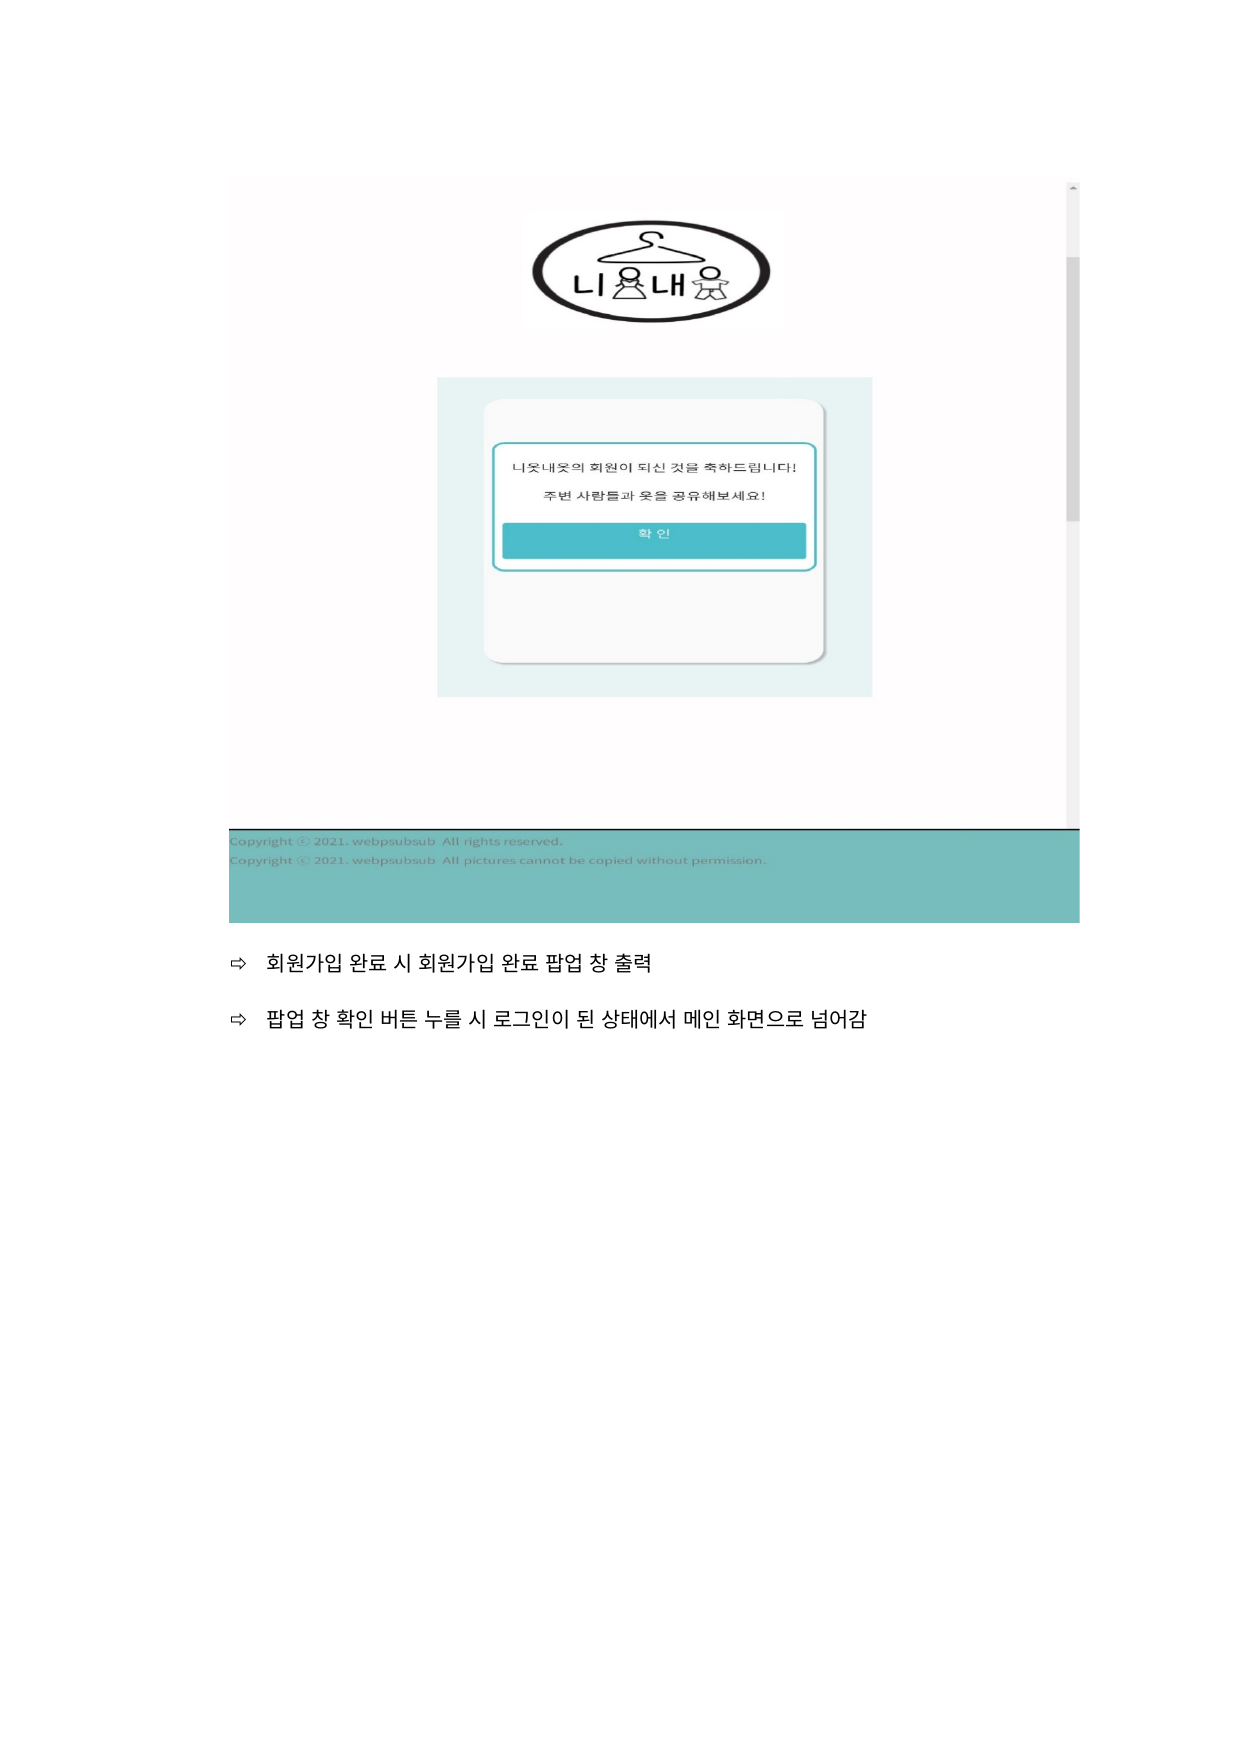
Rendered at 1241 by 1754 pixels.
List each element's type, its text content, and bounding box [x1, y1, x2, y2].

picture [229, 177, 1080, 923]
list 회원가입 완료 시 회원가입 완료 팝업 창 출력 [229, 947, 1090, 978]
list 팝업 창 확인 버튼 누를 시 로그인이 된 상태에서 메인 화면으로 넘어감 [229, 1003, 1090, 1033]
